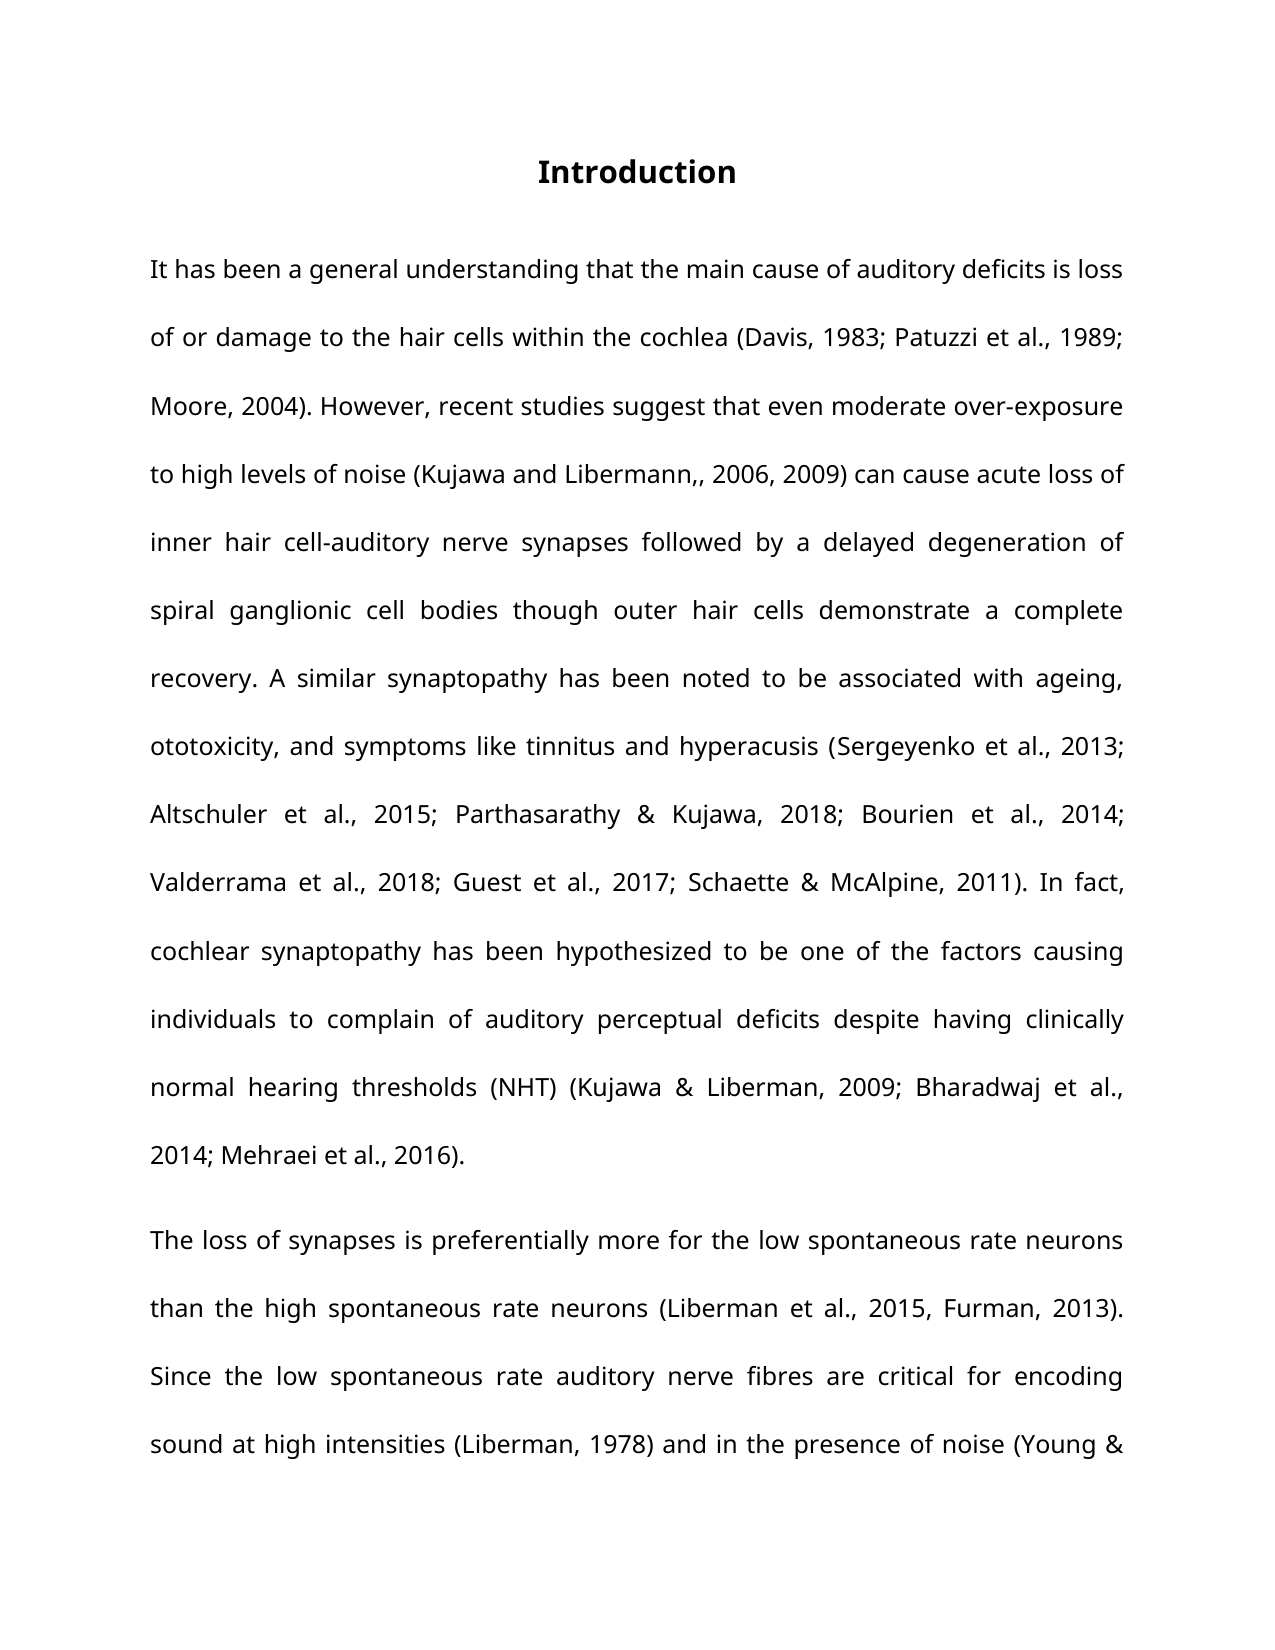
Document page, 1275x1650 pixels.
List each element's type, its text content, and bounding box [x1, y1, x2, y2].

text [150, 1222, 1125, 1461]
text It has been a general understanding that the main cause of auditory deficits is loss of or damage to the hair cells within the cochlea (Davis, 1983; Patuzzi et al., 1989; Moore, 2004). However, recent studies suggest that even moderate over-exposure to high levels of noise (Kujawa and Libermann,, 2006, 2009) can cause acute loss of inner hair cell-auditory nerve synapses followed by a delayed degeneration of spiral ganglionic cell bodies though outer hair cells demonstrate a complete recovery. A similar synaptopathy has been noted to be associated with ageing, ototoxicity, and symptoms like tinnitus and hyperacusis (Sergeyenko et al., 2013; Altschuler et al., 2015; Parthasarathy & Kujawa, 2018; Bourien et al., 2014; Valderrama et al., 2018; Guest et al., 2017; Schaette & McAlpine, 2011). In fact, cochlear synaptopathy has been hypothesized to be one of the factors causing individuals to complain of auditory perceptual deficits despite having clinically normal hearing thresholds (NHT) (Kujawa & Liberman, 2009; Bharadwaj et al., 2014; Mehraei et al., 2016). [150, 252, 1125, 1172]
text Introduction [150, 150, 1125, 193]
